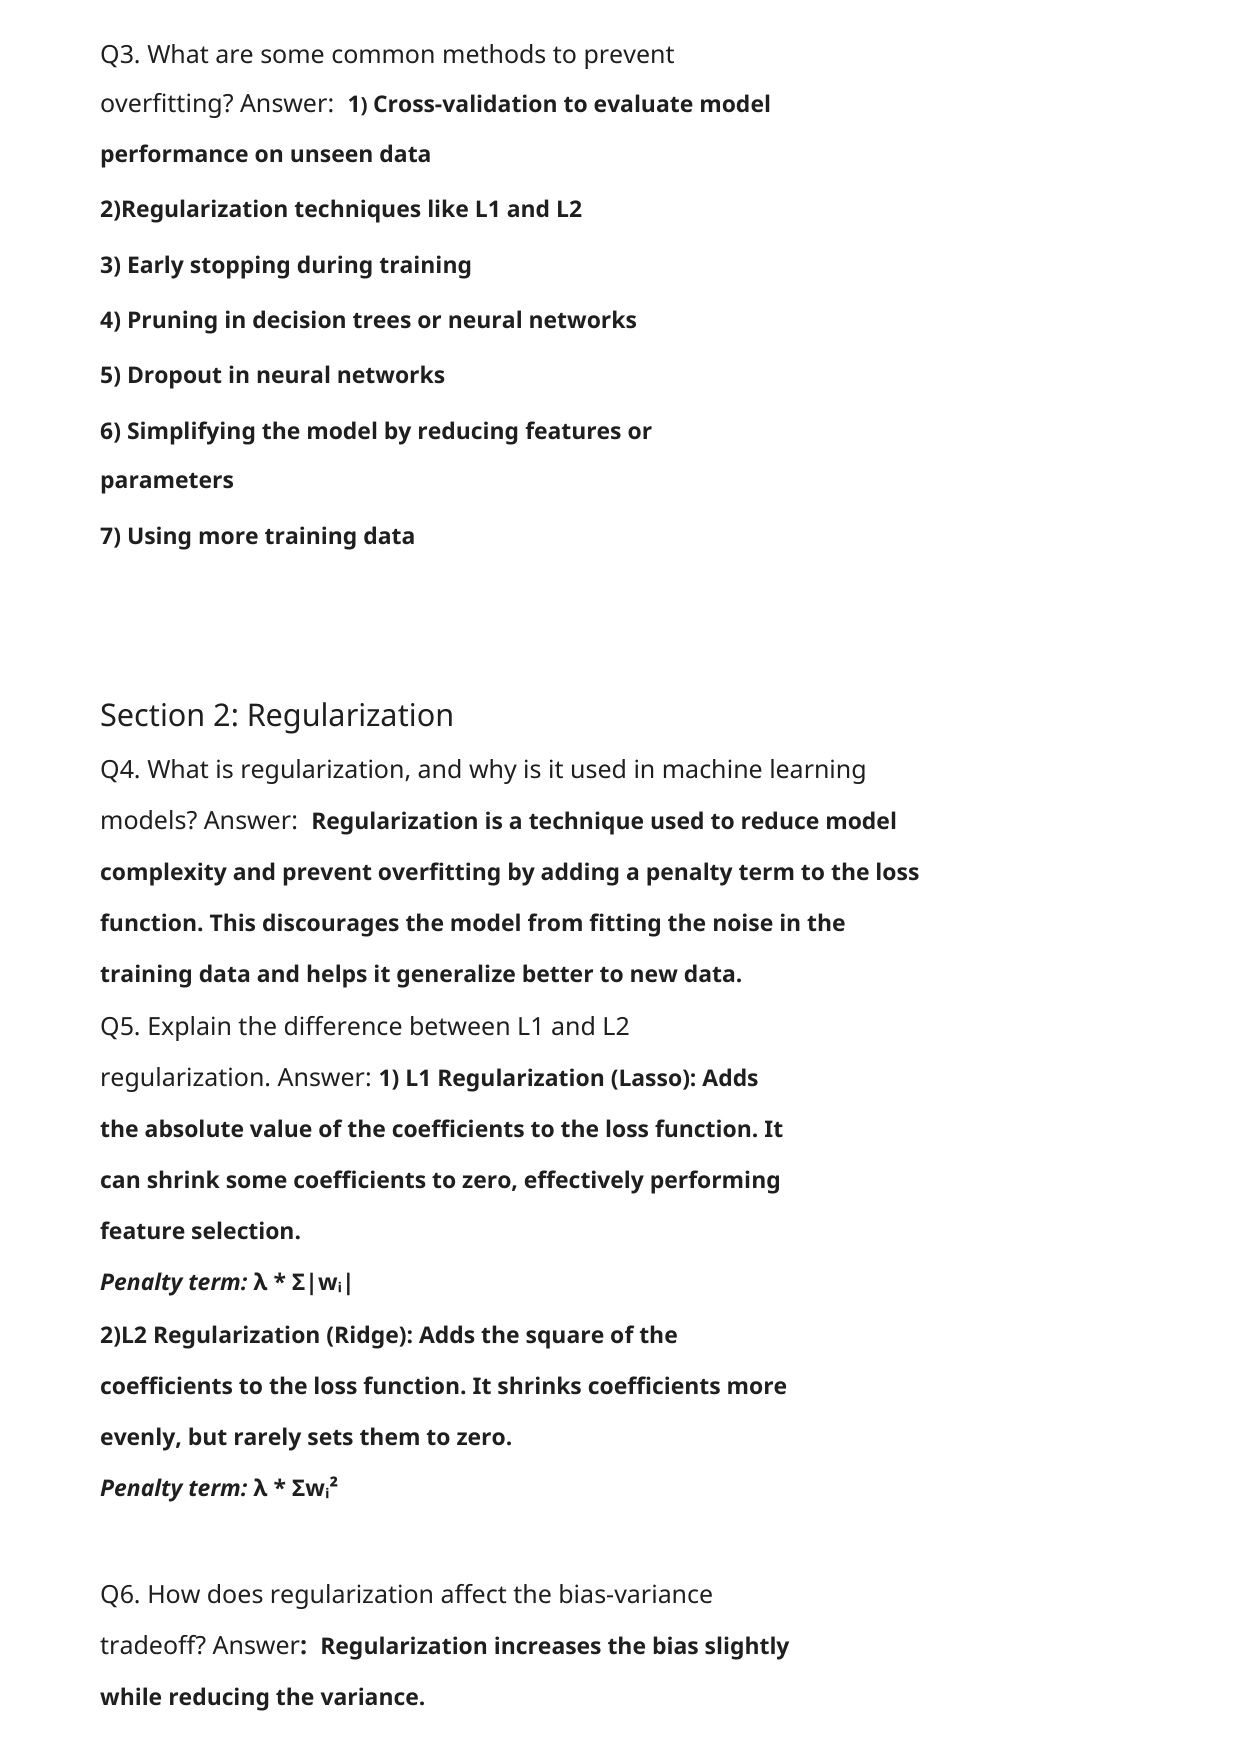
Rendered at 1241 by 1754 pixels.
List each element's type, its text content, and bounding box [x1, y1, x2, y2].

text 7) Using more training data [100, 504, 790, 554]
text Q5. Explain the difference between L1 and L2 regularization. Answer: 1) L1 Regularization (Lasso): Adds the absolute value of the coefficients to the loss function. It can shrink some coefficients to zero, effectively performing feature selection. Penalty term: λ * Σ|wᵢ| [100, 995, 790, 1300]
text 2)Regularization techniques like L1 and L2 [100, 178, 790, 227]
text 5) Dropout in neural networks [100, 344, 790, 394]
text Q4. What is regularization, and why is it used in machine learning models? Answer: Regularization is a technique used to reduce model complexity and prevent overfitting by adding a penalty term to the loss function. This discourages the model from fitting the noise in the training data and helps it generalize better to new data. [100, 738, 940, 992]
text Q6. How does regularization affect the bias-variance tradeoff? Answer: Regularization increases the bias slightly while reducing the variance. [100, 1563, 805, 1716]
text Q3. What are some common methods to prevent overfitting? Answer: 1) Cross-validation to evaluate model performance on unseen data [100, 24, 790, 172]
text 4) Pruning in decision trees or neural networks [100, 289, 790, 338]
text 6) Simplifying the model by reducing features or parameters [100, 400, 790, 498]
text 3) Early stopping during training [100, 233, 790, 283]
text 2)L2 Regularization (Ridge): Adds the square of the coefficients to the loss function. It shrinks coefficients more evenly, but rarely sets them to zero. Penalty term: λ * Σwᵢ² [100, 1303, 790, 1506]
text Section 2: Regularization [100, 701, 1195, 732]
